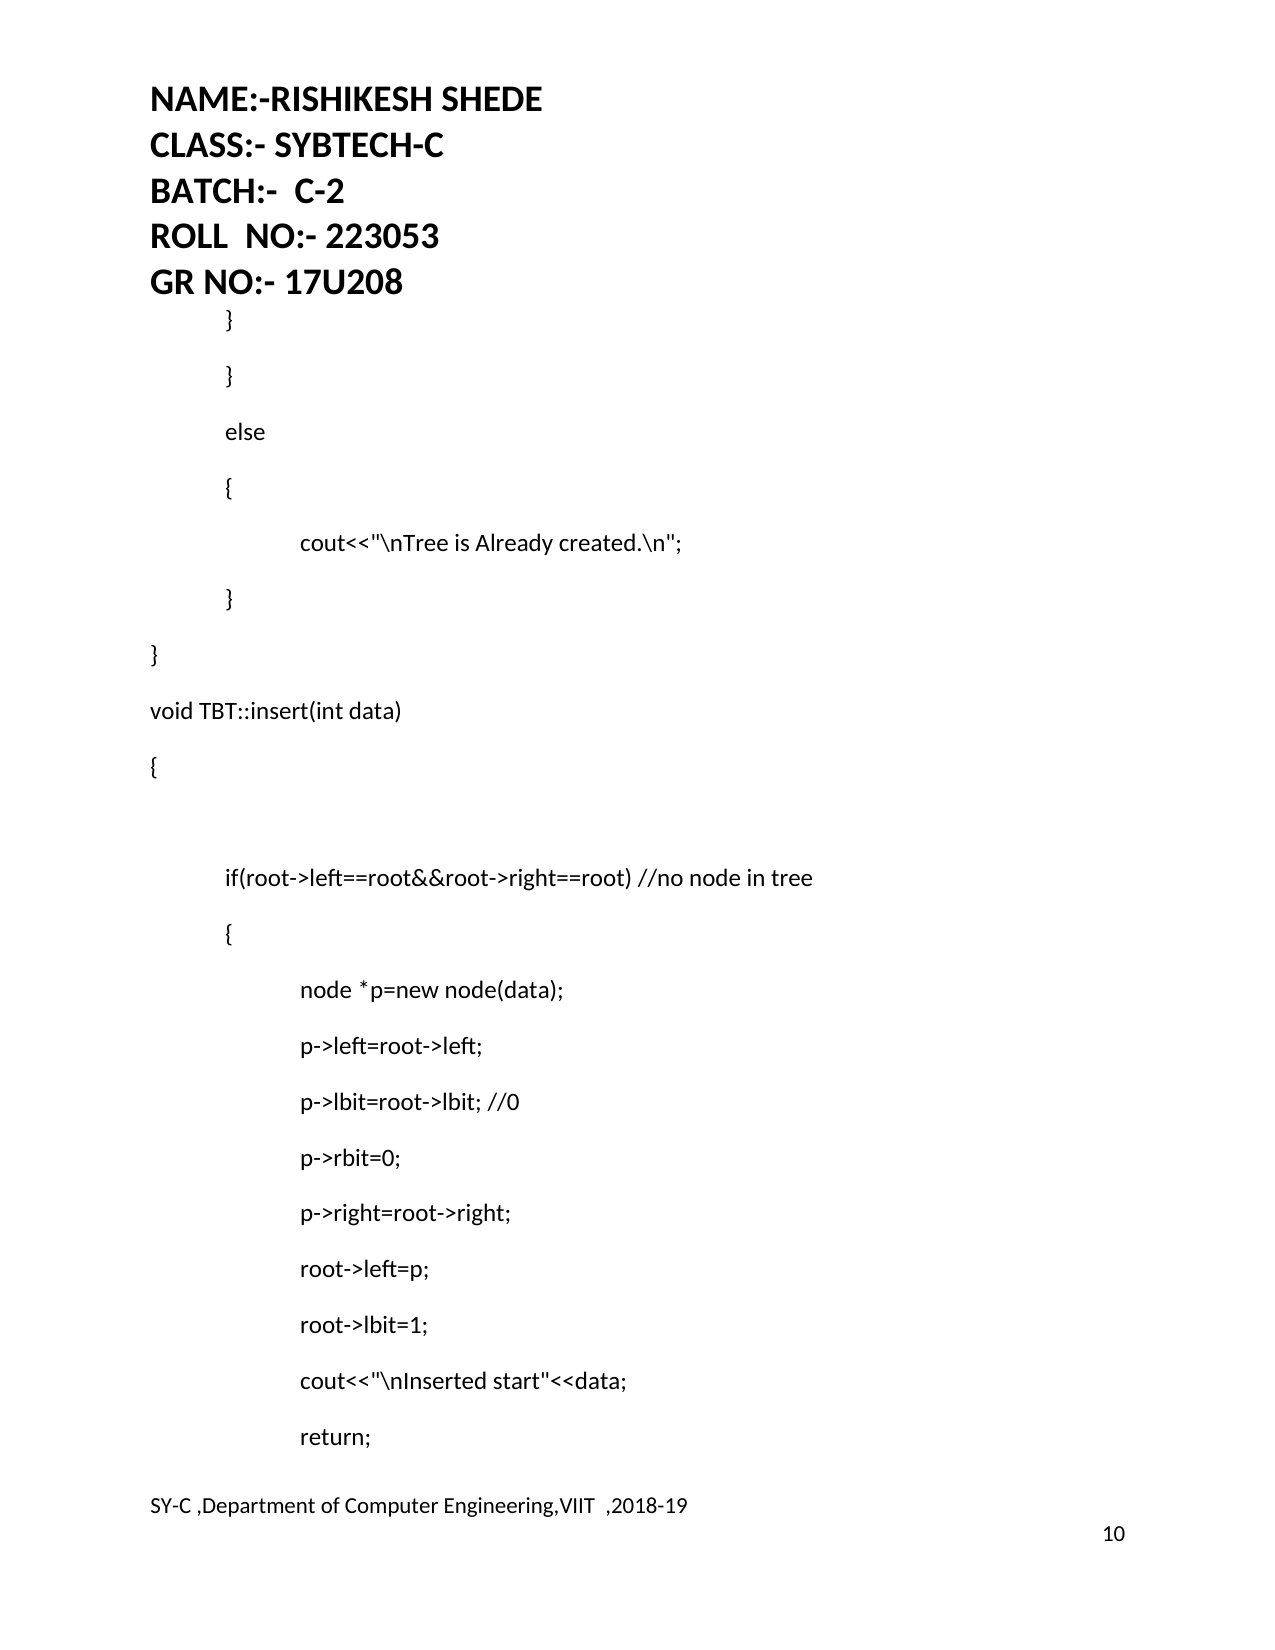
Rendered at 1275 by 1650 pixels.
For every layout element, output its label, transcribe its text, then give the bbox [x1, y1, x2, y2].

text p->rbit=0; [150, 1142, 1125, 1172]
text } [150, 304, 1125, 335]
text else [150, 416, 1125, 446]
text } [150, 639, 1125, 670]
text return; [150, 1421, 1125, 1451]
text if(root->left==root&&root->right==root) //no node in tree [150, 862, 1125, 893]
text { [150, 918, 1125, 949]
text root->left=p; [150, 1253, 1125, 1284]
text p->right=root->right; [150, 1197, 1125, 1228]
text node *p=new node(data); [150, 974, 1125, 1005]
text void TBT::insert(int data) [150, 695, 1125, 726]
text } [150, 360, 1125, 391]
text cout<<"\nTree is Already created.\n"; [150, 527, 1125, 558]
text { [150, 751, 1125, 781]
text cout<<"\nInserted start"<<data; [150, 1365, 1125, 1396]
text p->lbit=root->lbit; //0 [150, 1086, 1125, 1116]
text p->left=root->left; [150, 1030, 1125, 1061]
text } [150, 583, 1125, 614]
text { [150, 472, 1125, 502]
text root->lbit=1; [150, 1309, 1125, 1340]
